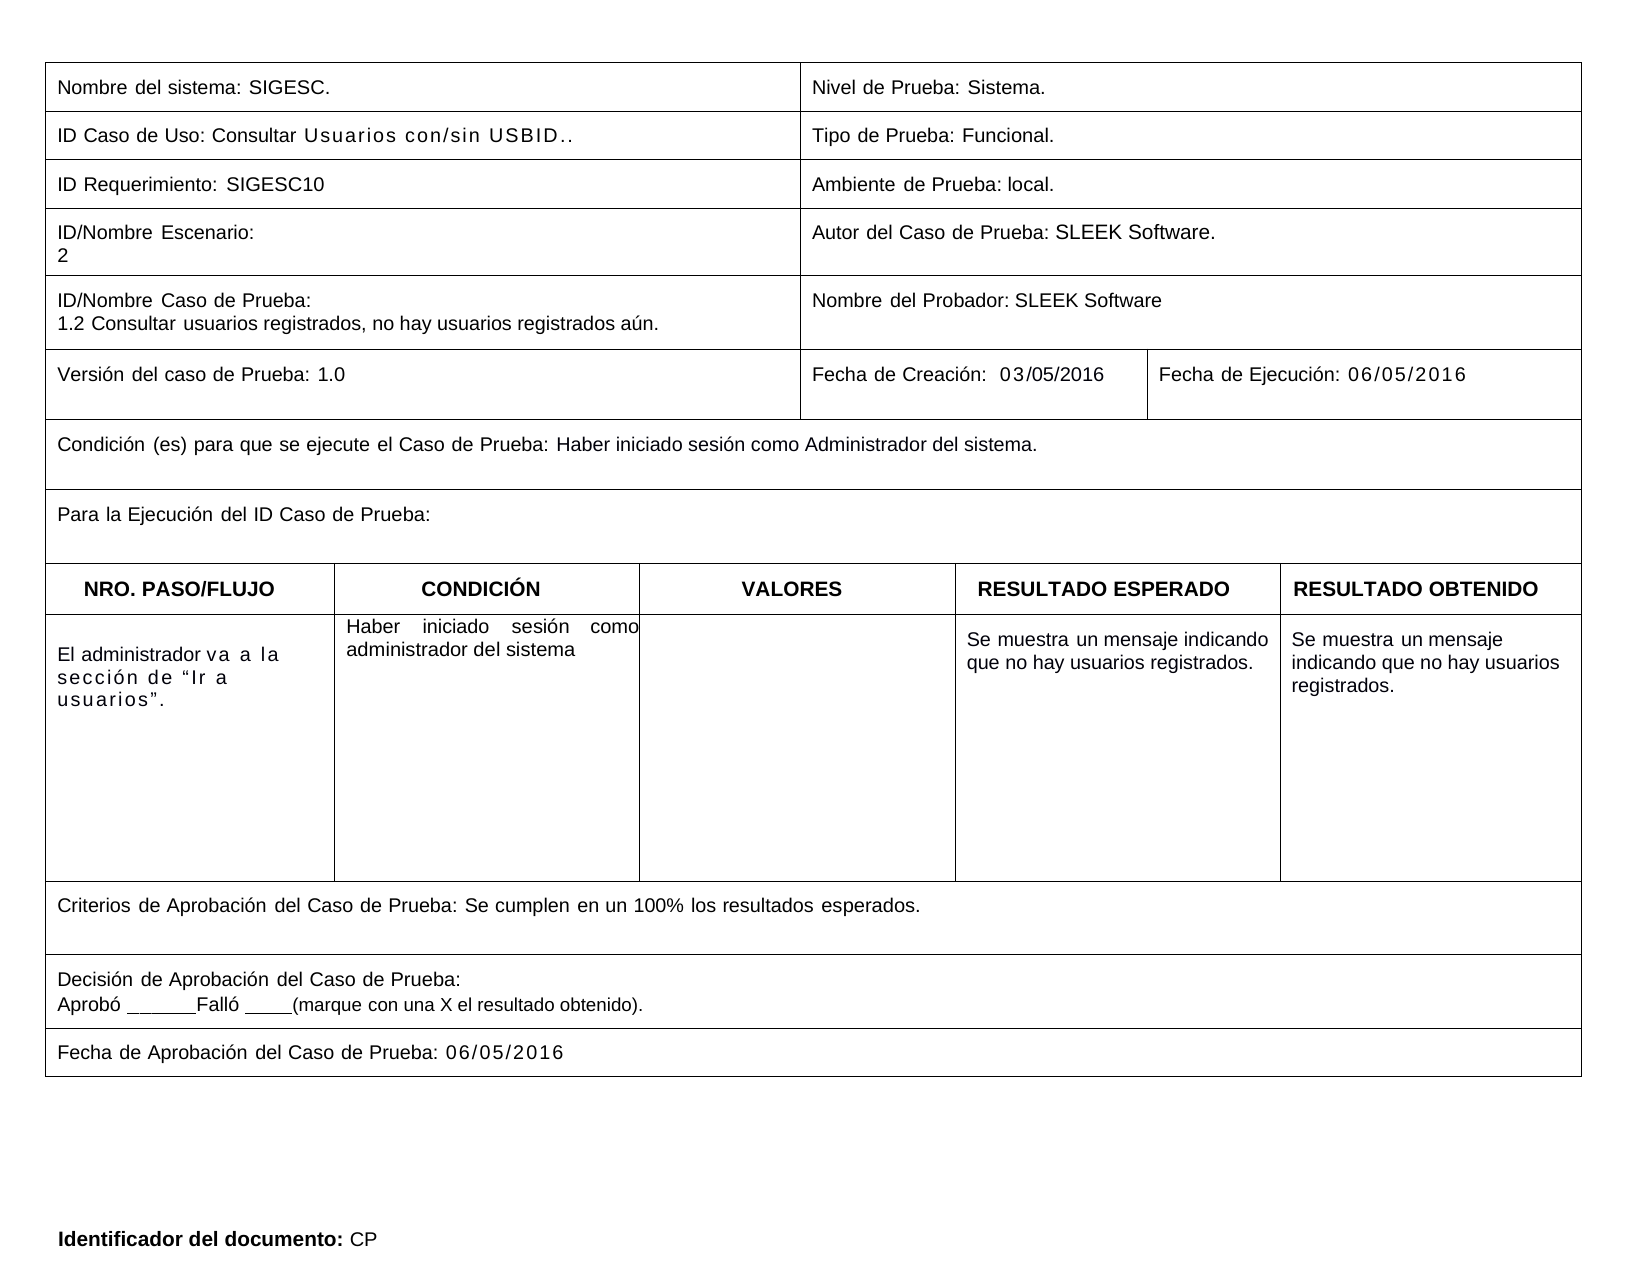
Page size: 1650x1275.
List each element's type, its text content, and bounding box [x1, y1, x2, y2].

table_cell Se muestra un mensaje indicando que no hay usuarios registrados. [1281, 615, 1581, 881]
table_cell Fecha de Creación: 03/05/2016 [801, 350, 1147, 419]
table_cell Nombre del Probador: SLEEK Software [801, 276, 1581, 349]
table_cell [640, 615, 955, 881]
table_cell ID Caso de Uso: Consultar Usuarios con/sin USBID.. [46, 112, 800, 159]
table_cell RESULTADO ESPERADO [956, 564, 1280, 614]
table_cell RESULTADO OBTENIDO [1281, 564, 1581, 614]
table_cell CONDICIÓN [335, 564, 639, 614]
table_cell El administrador va a la sección de “Ir a usuarios”. [46, 615, 334, 881]
table_cell VALORES [640, 564, 955, 614]
table_cell Para la Ejecución del ID Caso de Prueba: [46, 490, 1581, 563]
table_cell ID/Nombre Caso de Prueba: 1.2 Consultar usuarios registrados, no hay usuarios registrados aún. [46, 276, 800, 349]
table_cell Se muestra un mensaje indicando que no hay usuarios registrados. [956, 615, 1280, 881]
table_cell Versión del caso de Prueba: 1.0 [46, 350, 800, 419]
table_cell Condición (es) para que se ejecute el Caso de Prueba: Haber iniciado sesión como Administrador del sistema. [46, 420, 1581, 489]
table_cell Tipo de Prueba: Funcional. [801, 112, 1581, 159]
table_cell Fecha de Ejecución: 06/05/2016 [1148, 350, 1581, 419]
table_header Nombre del sistema: SIGESC. [46, 63, 800, 111]
table_cell Fecha de Aprobación del Caso de Prueba: 06/05/2016 [46, 1029, 1581, 1076]
table_cell Haber iniciado sesión como administrador del sistema [335, 615, 639, 881]
table_header Nivel de Prueba: Sistema. [801, 63, 1581, 111]
table_cell Decisión de Aprobación del Caso de Prueba: Aprobó Falló (marque con una X el resultado obtenido). [46, 955, 1581, 1027]
table_cell ID/Nombre Escenario: 2 [46, 209, 800, 275]
table_cell NRO. PASO/FLUJO [46, 564, 334, 614]
table_cell Autor del Caso de Prueba: SLEEK Software. [801, 209, 1581, 275]
table_cell ID Requerimiento: SIGESC10 [46, 160, 800, 207]
table_cell Ambiente de Prueba: local. [801, 160, 1581, 207]
table_cell Criterios de Aprobación del Caso de Prueba: Se cumplen en un 100% los resultados esperados. [46, 882, 1581, 954]
